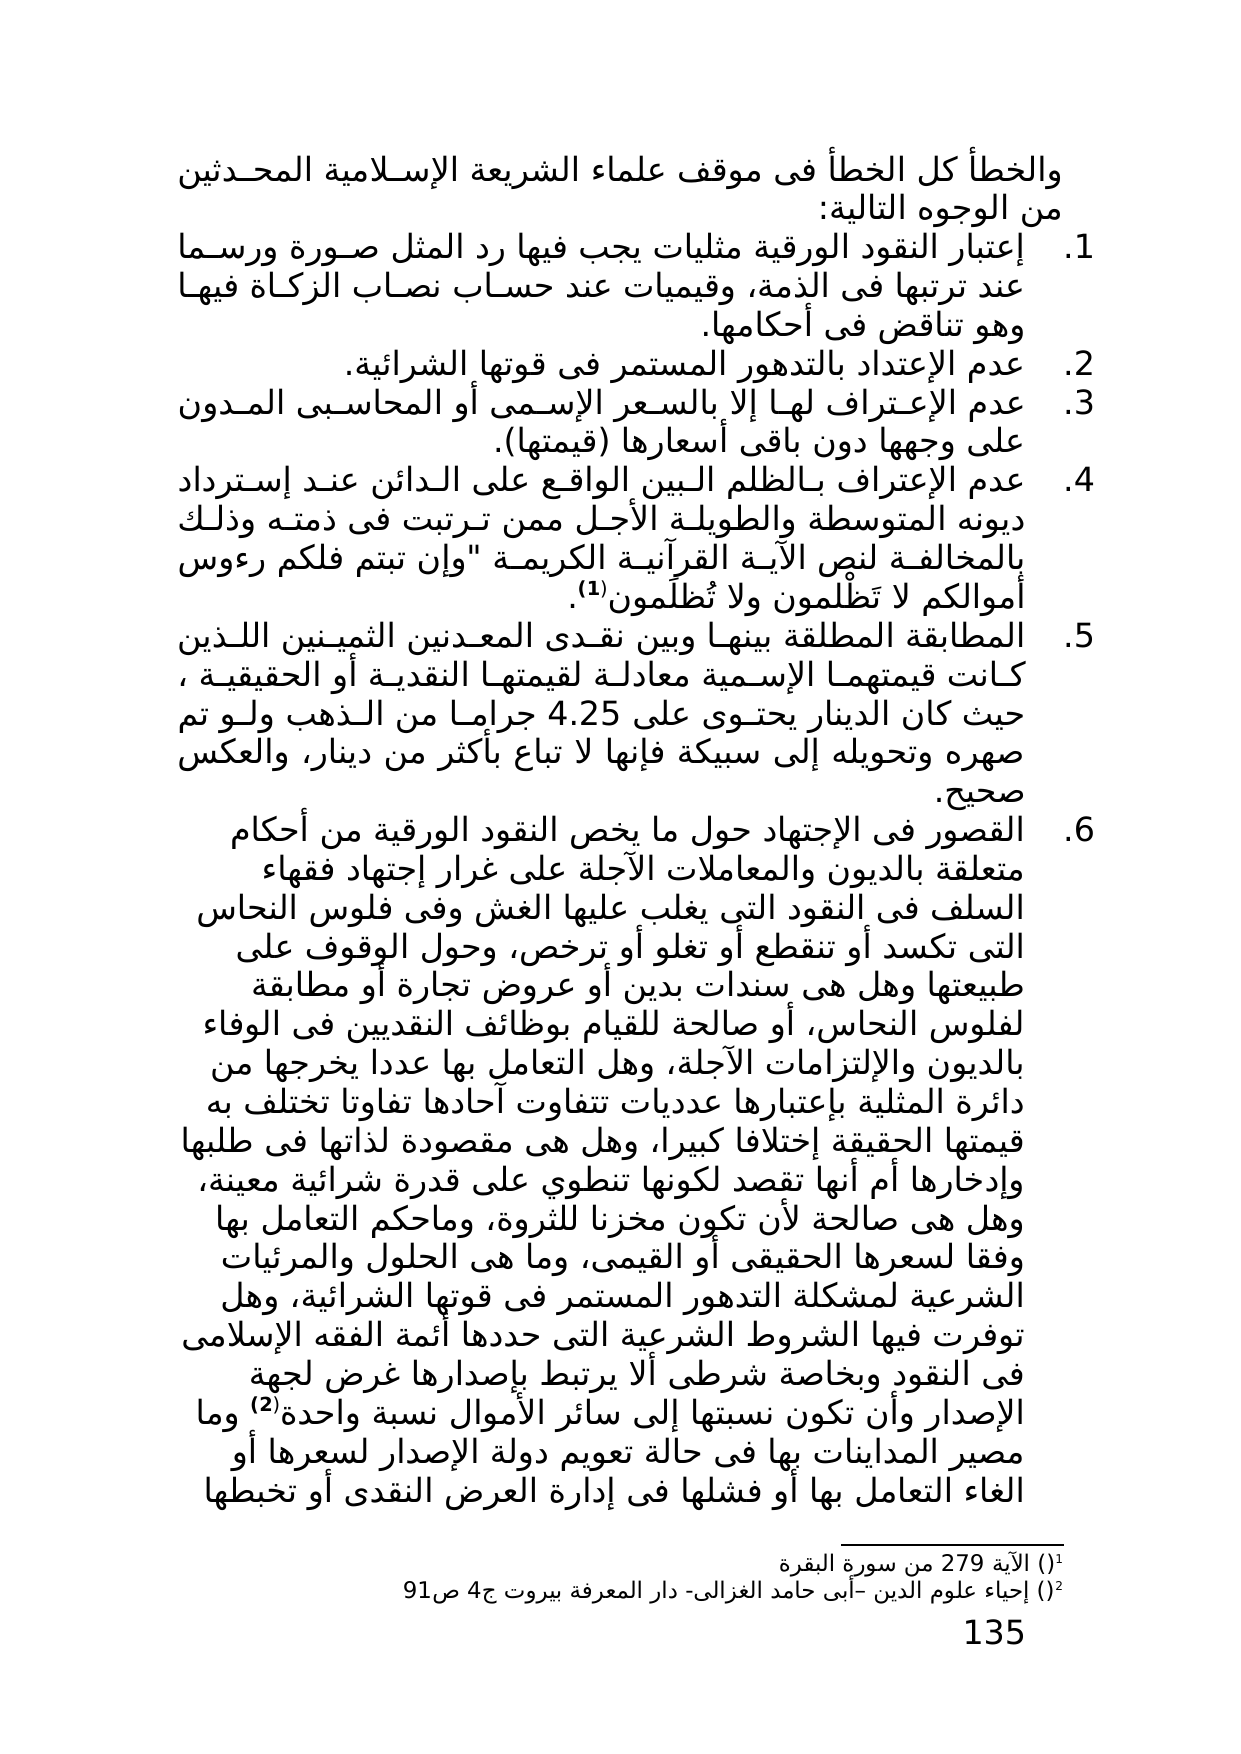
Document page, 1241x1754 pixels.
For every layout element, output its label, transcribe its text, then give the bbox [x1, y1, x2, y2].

list إعتبار النقود الورقية مثليات يجب فيها رد المثل صورة ورسما عند ترتبها فى الذمة، وقيميات عند حساب نصاب الزكاة فيها وهو تناقض فى أحكامها. [177, 228, 1063, 344]
list عدم الإعتداد بالتدهور المستمر فى قوتها الشرائية. [177, 344, 1063, 383]
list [177, 811, 1063, 1510]
list المطابقة المطلقة بينها وبين نقدى المعدنين الثمينين اللذين كانت قيمتهما الإسمية معادلة لقيمتها النقدية أو الحقيقية ، حيث كان الدينار يحتوى على 4.25 جراما من الذهب ولو تم صهره وتحويله إلى سبيكة فإنها لا تباع بأكثر من دينار، والعكس صحيح. [177, 616, 1063, 811]
text والخطأ كل الخطأ فى موقف علماء الشريعة الإسلامية المحدثين من الوجوه التالية: [177, 150, 1063, 228]
list عدم الإعتراف لها إلا بالسعر الإسمى أو المحاسبى المدون على وجهها دون باقى أسعارها (قيمتها). [177, 383, 1063, 461]
list عدم الإعتراف بالظلم البين الواقع على الدائن عند إسترداد ديونه المتوسطة والطويلة الأجل ممن ترتبت فى ذمته وذلك بالمخالفة لنص الآية القرآنية الكريمة "وإن تبتم فلكم رءوس أموالكم لا تَظْلمون ولا تُظلَمون(). [177, 461, 1063, 616]
